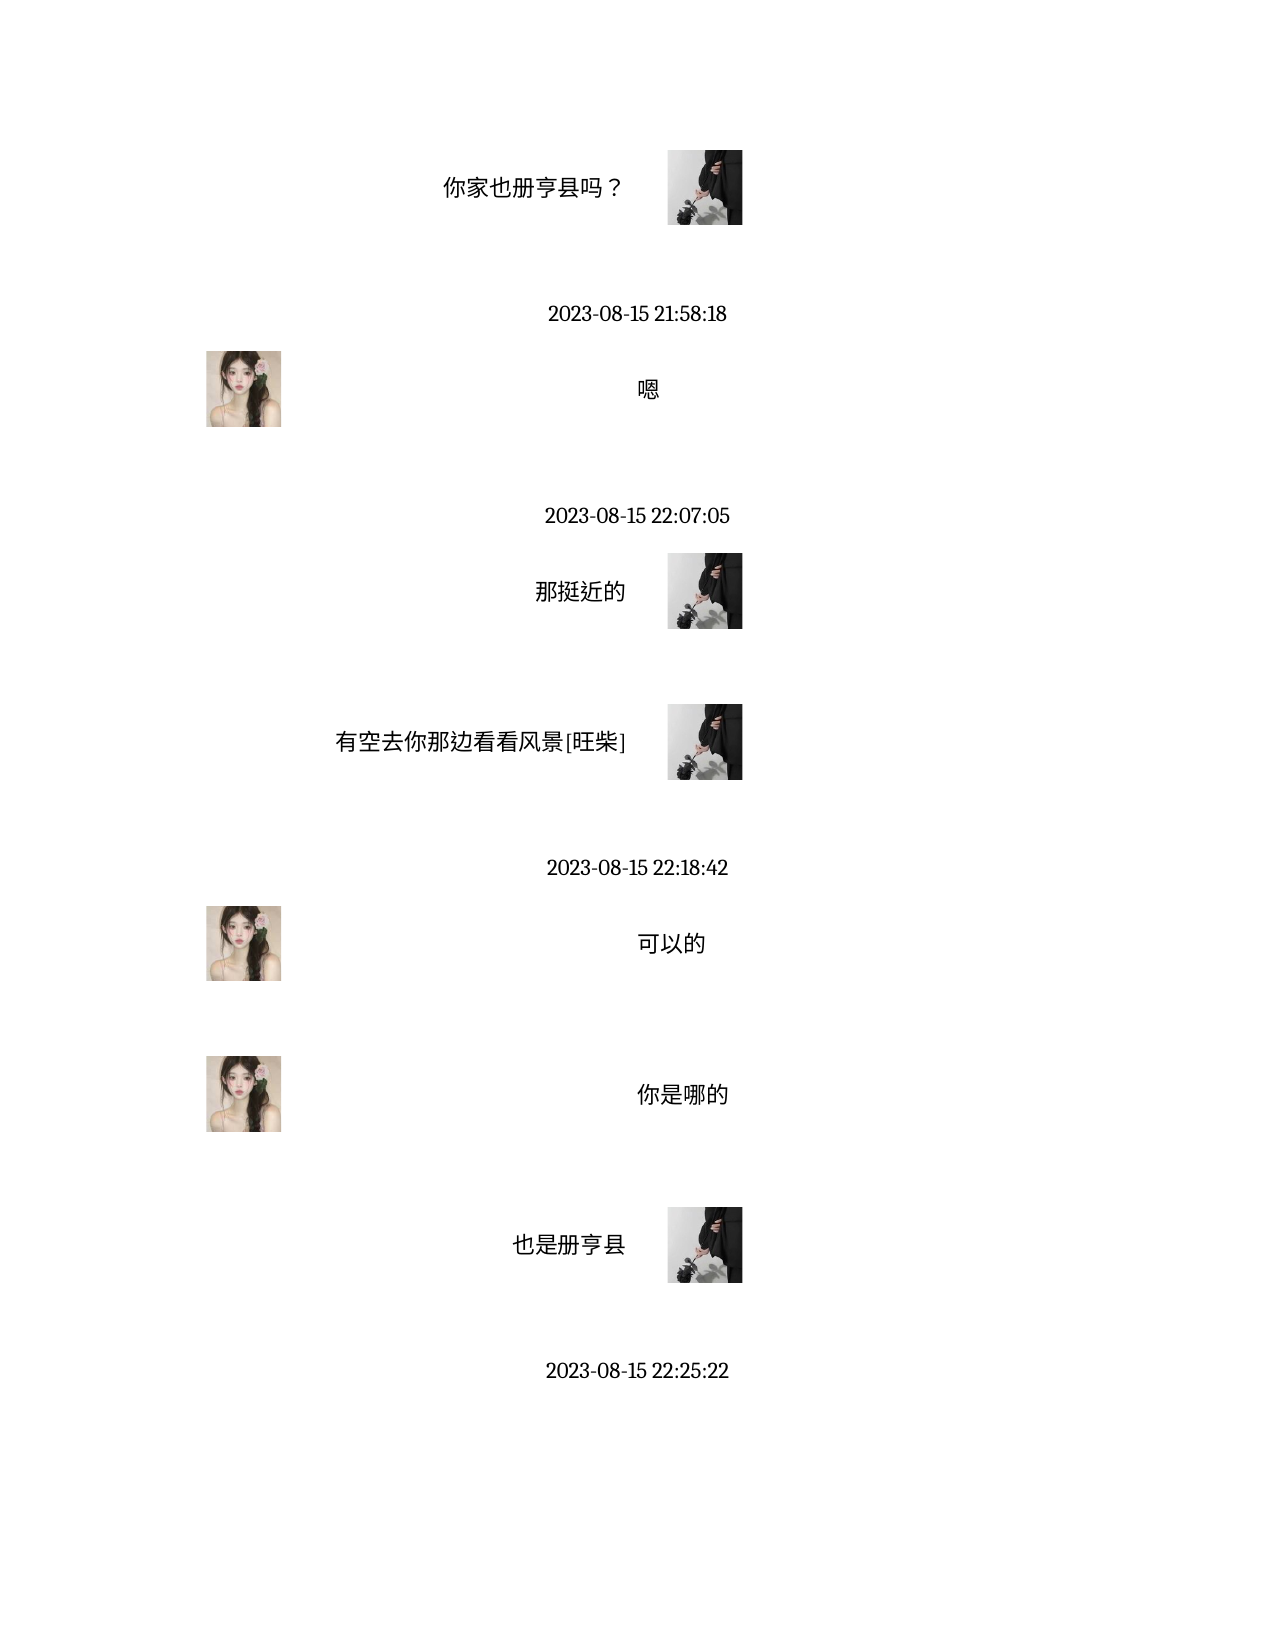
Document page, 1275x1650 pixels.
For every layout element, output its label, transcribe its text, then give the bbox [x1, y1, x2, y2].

table_header [638, 1208, 1087, 1307]
table_header 那挺近的 [188, 554, 637, 653]
table_header [176, 906, 626, 1006]
table_header [638, 150, 1087, 250]
table_header 你是哪的 [626, 1057, 1076, 1156]
table_header [176, 352, 626, 451]
picture [667, 1207, 743, 1283]
picture [206, 906, 282, 981]
table_header 有空去你那边看看风景[旺柴] [188, 704, 637, 804]
table_header 嗯 [626, 352, 1076, 451]
picture [667, 553, 743, 629]
picture [667, 150, 743, 225]
text 2023-08-15 21:58:18 [187, 301, 1087, 327]
picture [206, 351, 282, 427]
text 2023-08-15 22:07:05 [187, 502, 1087, 529]
table_header 也是册亨县 [188, 1208, 637, 1307]
table_header [638, 554, 1087, 653]
picture [206, 1056, 282, 1132]
table_header 你家也册亨县吗？ [188, 150, 637, 250]
table_header [176, 1057, 626, 1156]
text 2023-08-15 22:25:22 [187, 1358, 1087, 1384]
text 2023-08-15 22:18:42 [187, 855, 1087, 881]
picture [667, 704, 743, 780]
table_header 可以的 [626, 906, 1076, 1006]
table_header [638, 704, 1087, 804]
